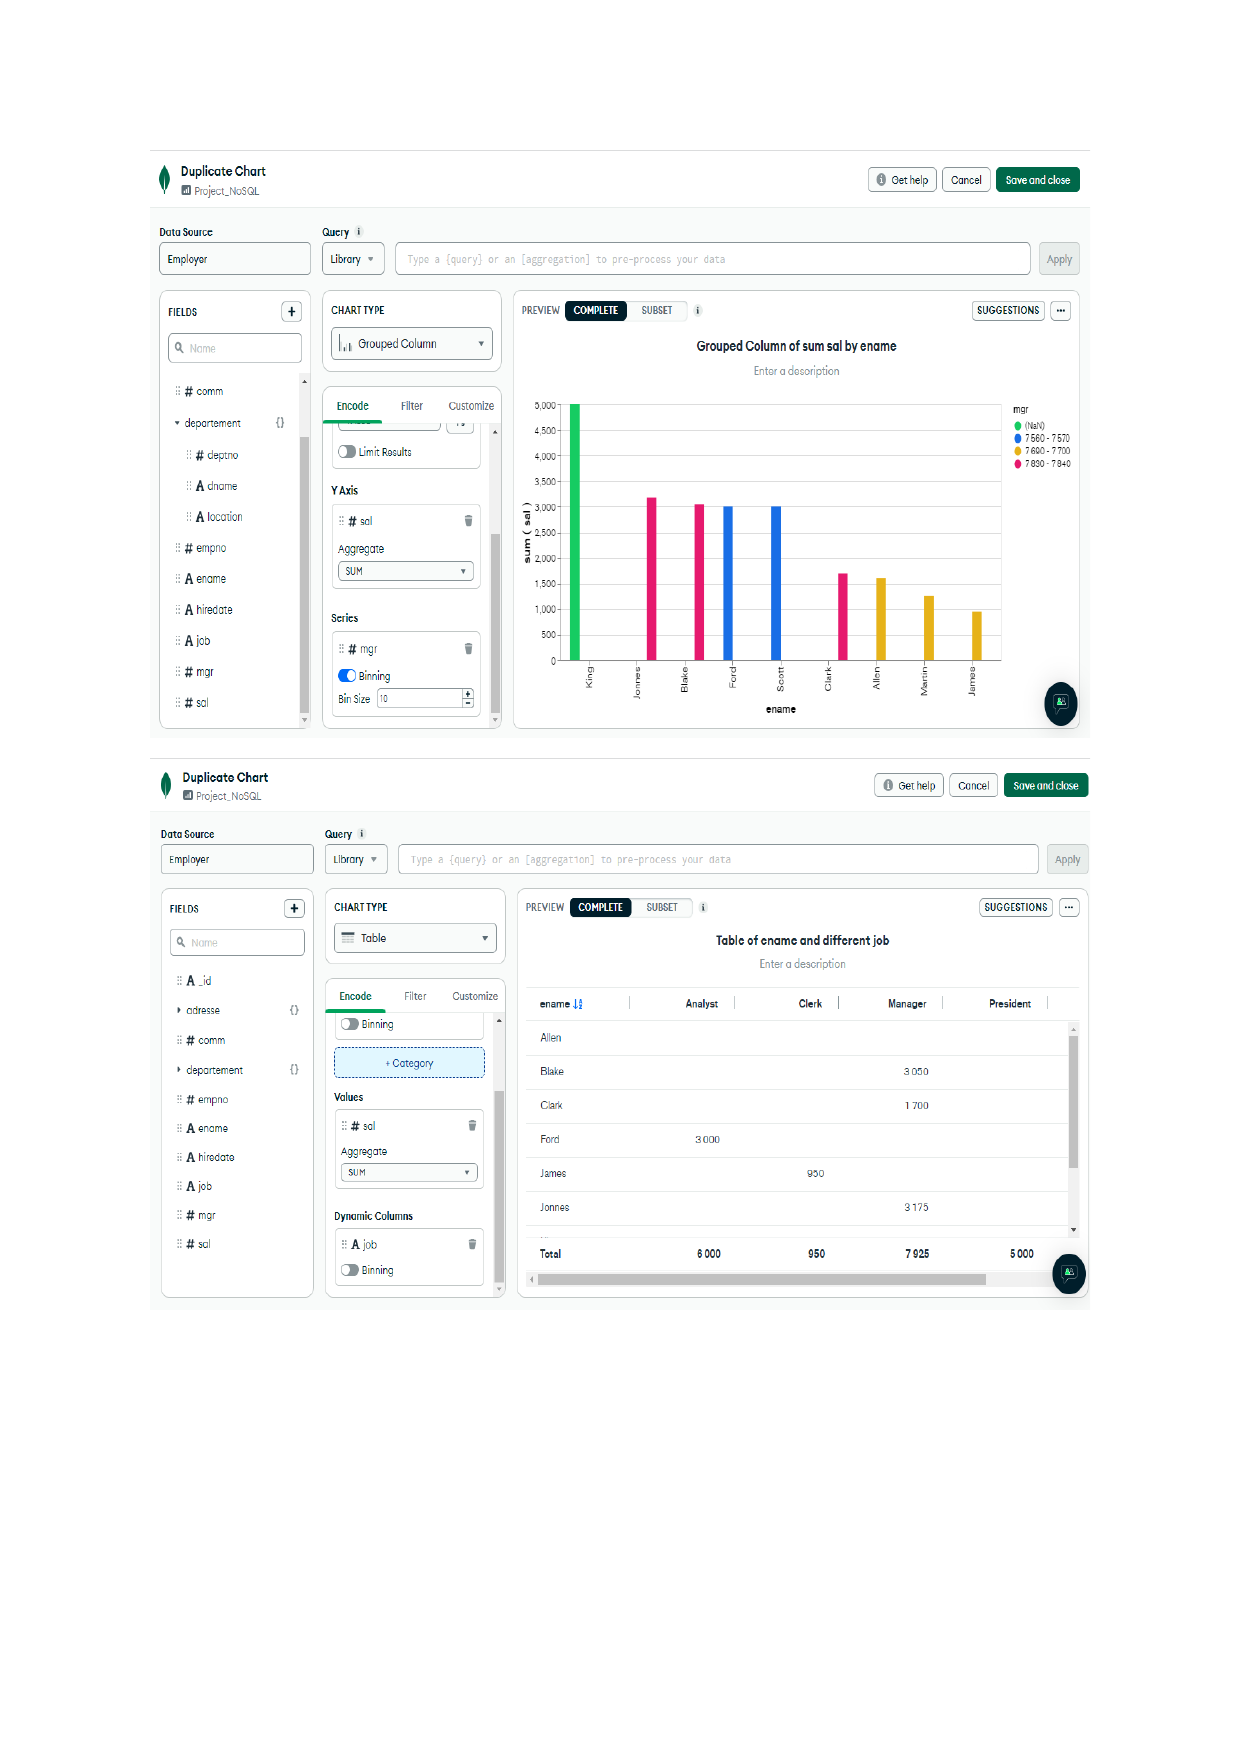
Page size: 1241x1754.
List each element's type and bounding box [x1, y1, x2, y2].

picture [150, 150, 1091, 738]
picture [150, 756, 1091, 1310]
